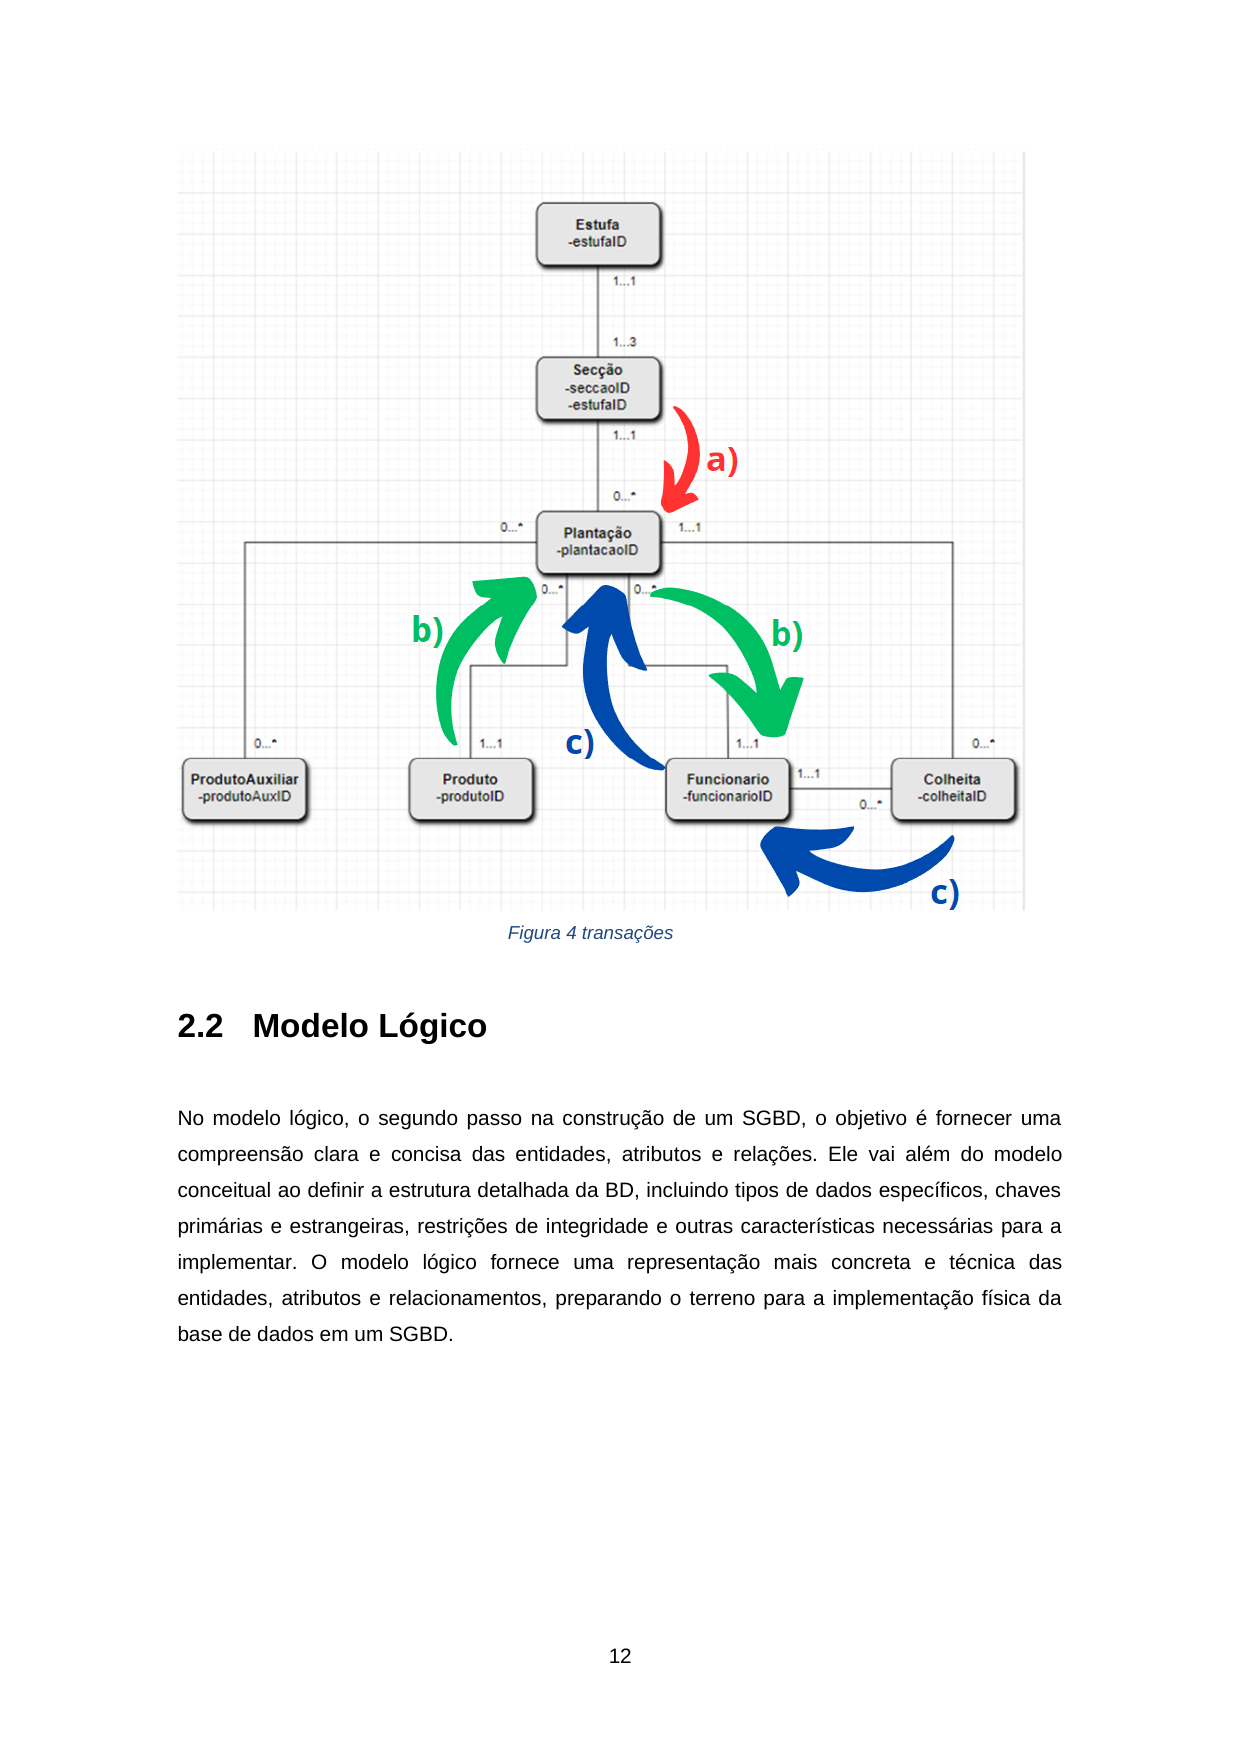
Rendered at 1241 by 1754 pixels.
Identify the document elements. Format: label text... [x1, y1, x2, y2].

text Figura 4 transações [177, 922, 1063, 944]
subtitle 2.2 Modelo Lógico [177, 1006, 1063, 1045]
text No modelo lógico, o segundo passo na construção de um SGBD, o objetivo é fornecer uma compreensão clara e concisa das entidades, atributos e relações. Ele vai além do modelo conceitual ao definir a estrutura detalhada da BD, incluindo tipos de dados específicos, chaves primárias e estrangeiras, restrições de integridade e outras características necessárias para a implementar. O modelo lógico fornece uma representação mais concreta e técnica das entidades, atributos e relacionamentos, preparando o terreno para a implementação física da base de dados em um SGBD. [177, 1106, 1063, 1346]
picture [177, 147, 1029, 911]
